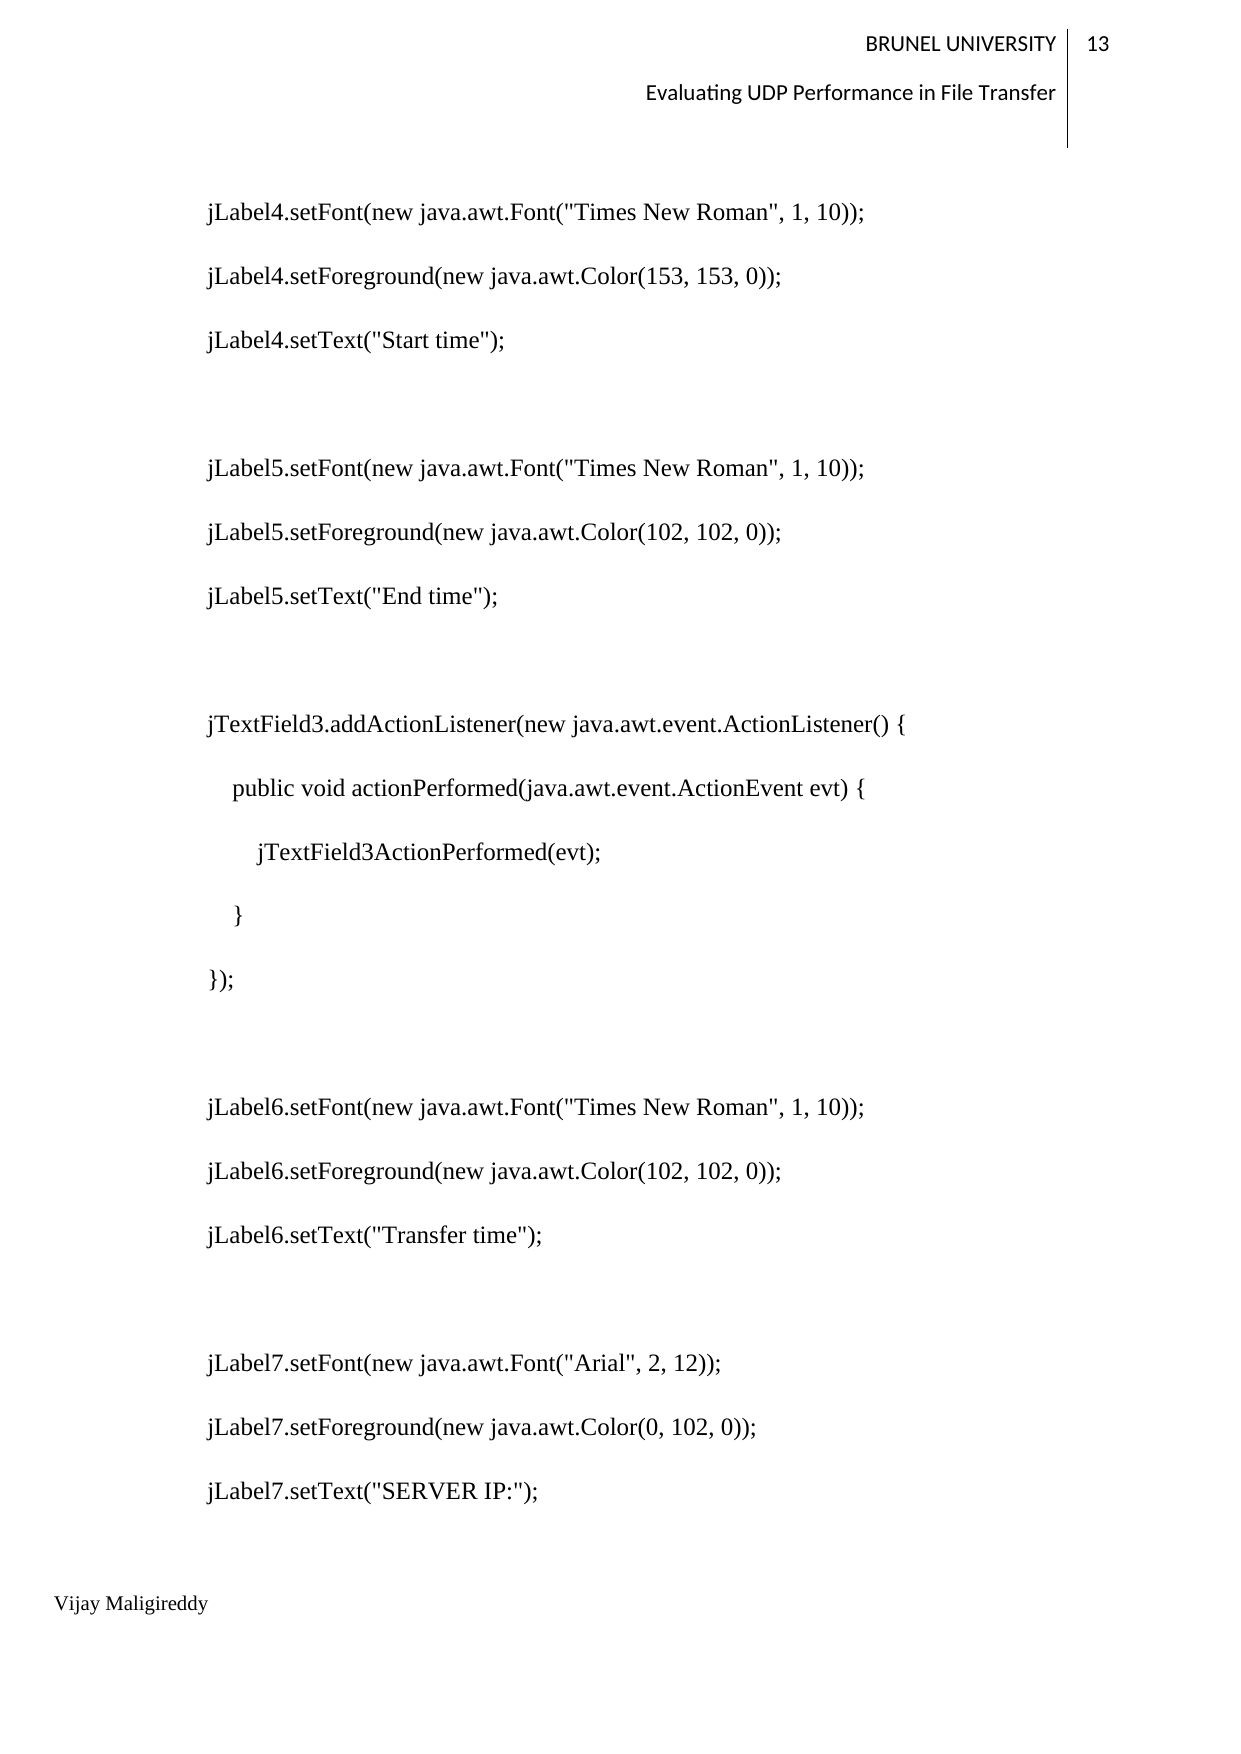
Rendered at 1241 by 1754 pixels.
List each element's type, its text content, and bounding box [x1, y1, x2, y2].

text jLabel7.setText("SERVER IP:"); [157, 1476, 1090, 1505]
text public void actionPerformed(java.awt.event.ActionEvent evt) { [157, 773, 1090, 801]
text jLabel6.setFont(new java.awt.Font("Times New Roman", 1, 10)); [157, 1092, 1090, 1121]
text jLabel5.setFont(new java.awt.Font("Times New Roman", 1, 10)); [157, 453, 1090, 482]
text jLabel5.setForeground(new java.awt.Color(102, 102, 0)); [157, 517, 1090, 546]
text jTextField3ActionPerformed(evt); [157, 837, 1090, 865]
text jLabel5.setText("End time"); [157, 581, 1090, 609]
text jLabel6.setForeground(new java.awt.Color(102, 102, 0)); [157, 1156, 1090, 1185]
text jLabel7.setFont(new java.awt.Font("Arial", 2, 12)); [157, 1348, 1090, 1377]
text }); [157, 964, 1090, 993]
text } [157, 901, 1090, 929]
text jTextField3.addActionListener(new java.awt.event.ActionListener() { [157, 709, 1090, 737]
text jLabel4.setForeground(new java.awt.Color(153, 153, 0)); [157, 261, 1090, 290]
text jLabel6.setText("Transfer time"); [157, 1220, 1090, 1249]
text jLabel4.setFont(new java.awt.Font("Times New Roman", 1, 10)); [157, 197, 1090, 226]
text jLabel7.setForeground(new java.awt.Color(0, 102, 0)); [157, 1412, 1090, 1441]
text jLabel4.setText("Start time"); [157, 325, 1090, 354]
